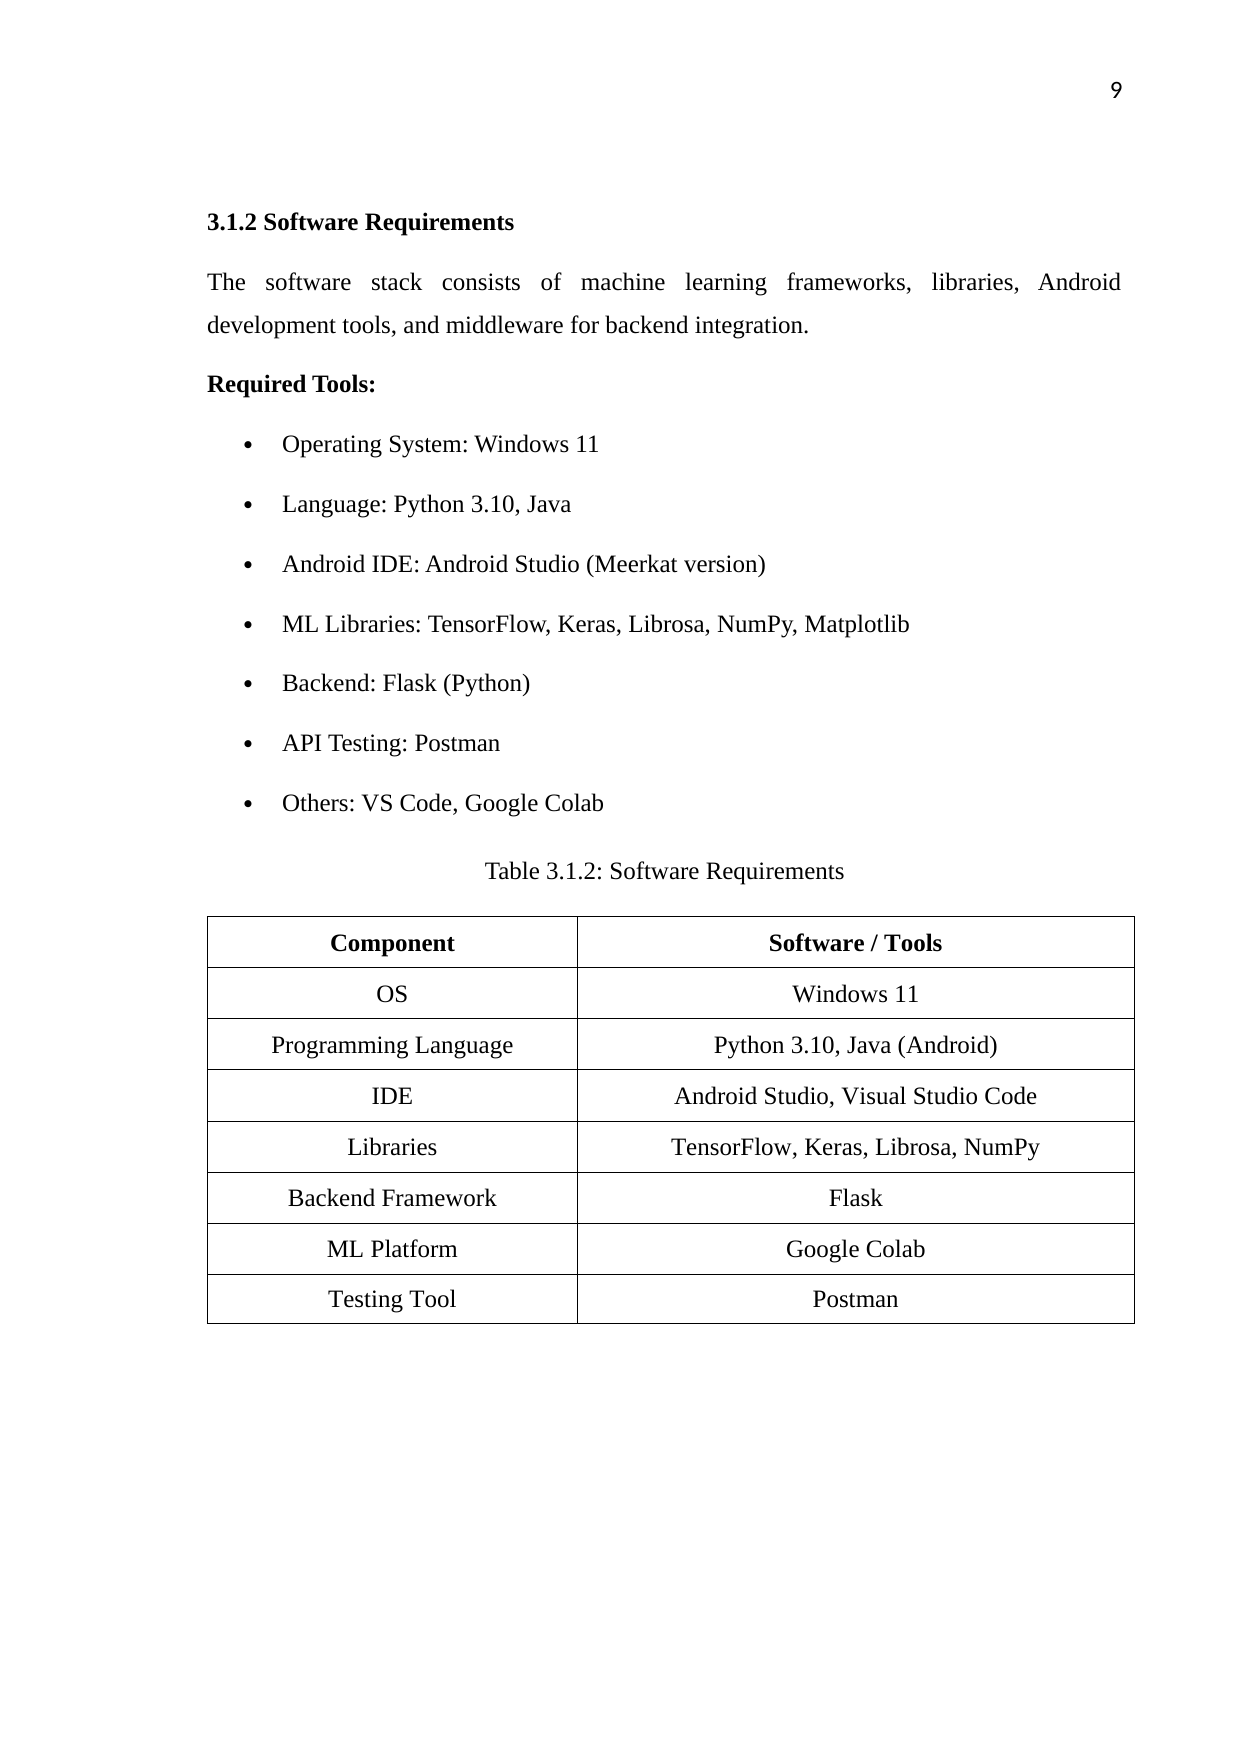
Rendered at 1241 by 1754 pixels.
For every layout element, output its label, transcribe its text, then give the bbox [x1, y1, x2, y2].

table_cell Windows 11 [578, 968, 1134, 1018]
table_cell Libraries [208, 1122, 577, 1172]
list Backend: Flask (Python) [244, 668, 1122, 697]
table_cell Python 3.10, Java (Android) [578, 1019, 1134, 1069]
table_cell Flask [578, 1173, 1134, 1223]
table_cell Backend Framework [208, 1173, 577, 1223]
table_cell TensorFlow, Keras, Librosa, NumPy [578, 1122, 1134, 1172]
text Required Tools: [207, 369, 1122, 398]
list Android IDE: Android Studio (Meerkat version) [244, 549, 1122, 578]
text The software stack consists of machine learning frameworks, libraries, Android development tools, and middleware for backend integration. [207, 267, 1122, 338]
table_cell Android Studio, Visual Studio Code [578, 1070, 1134, 1121]
list ML Libraries: TensorFlow, Keras, Librosa, NumPy, Matplotlib [244, 609, 1122, 637]
table_cell Testing Tool [208, 1275, 577, 1323]
table_cell Postman [578, 1275, 1134, 1323]
list API Testing: Postman [244, 728, 1122, 757]
table_cell OS [208, 968, 577, 1018]
table_cell ML Platform [208, 1224, 577, 1274]
text 3.1.2 Software Requirements [207, 207, 1122, 236]
table_cell Programming Language [208, 1019, 577, 1069]
table_cell IDE [208, 1070, 577, 1121]
list Language: Python 3.10, Java [244, 489, 1122, 518]
list Operating System: Windows 11 [244, 429, 1122, 458]
table_cell Google Colab [578, 1224, 1134, 1274]
list Others: VS Code, Google Colab [244, 788, 1122, 817]
text Table 3.1.2: Software Requirements [207, 856, 1122, 885]
table_header Component [208, 917, 577, 967]
table_header Software / Tools [578, 917, 1134, 967]
